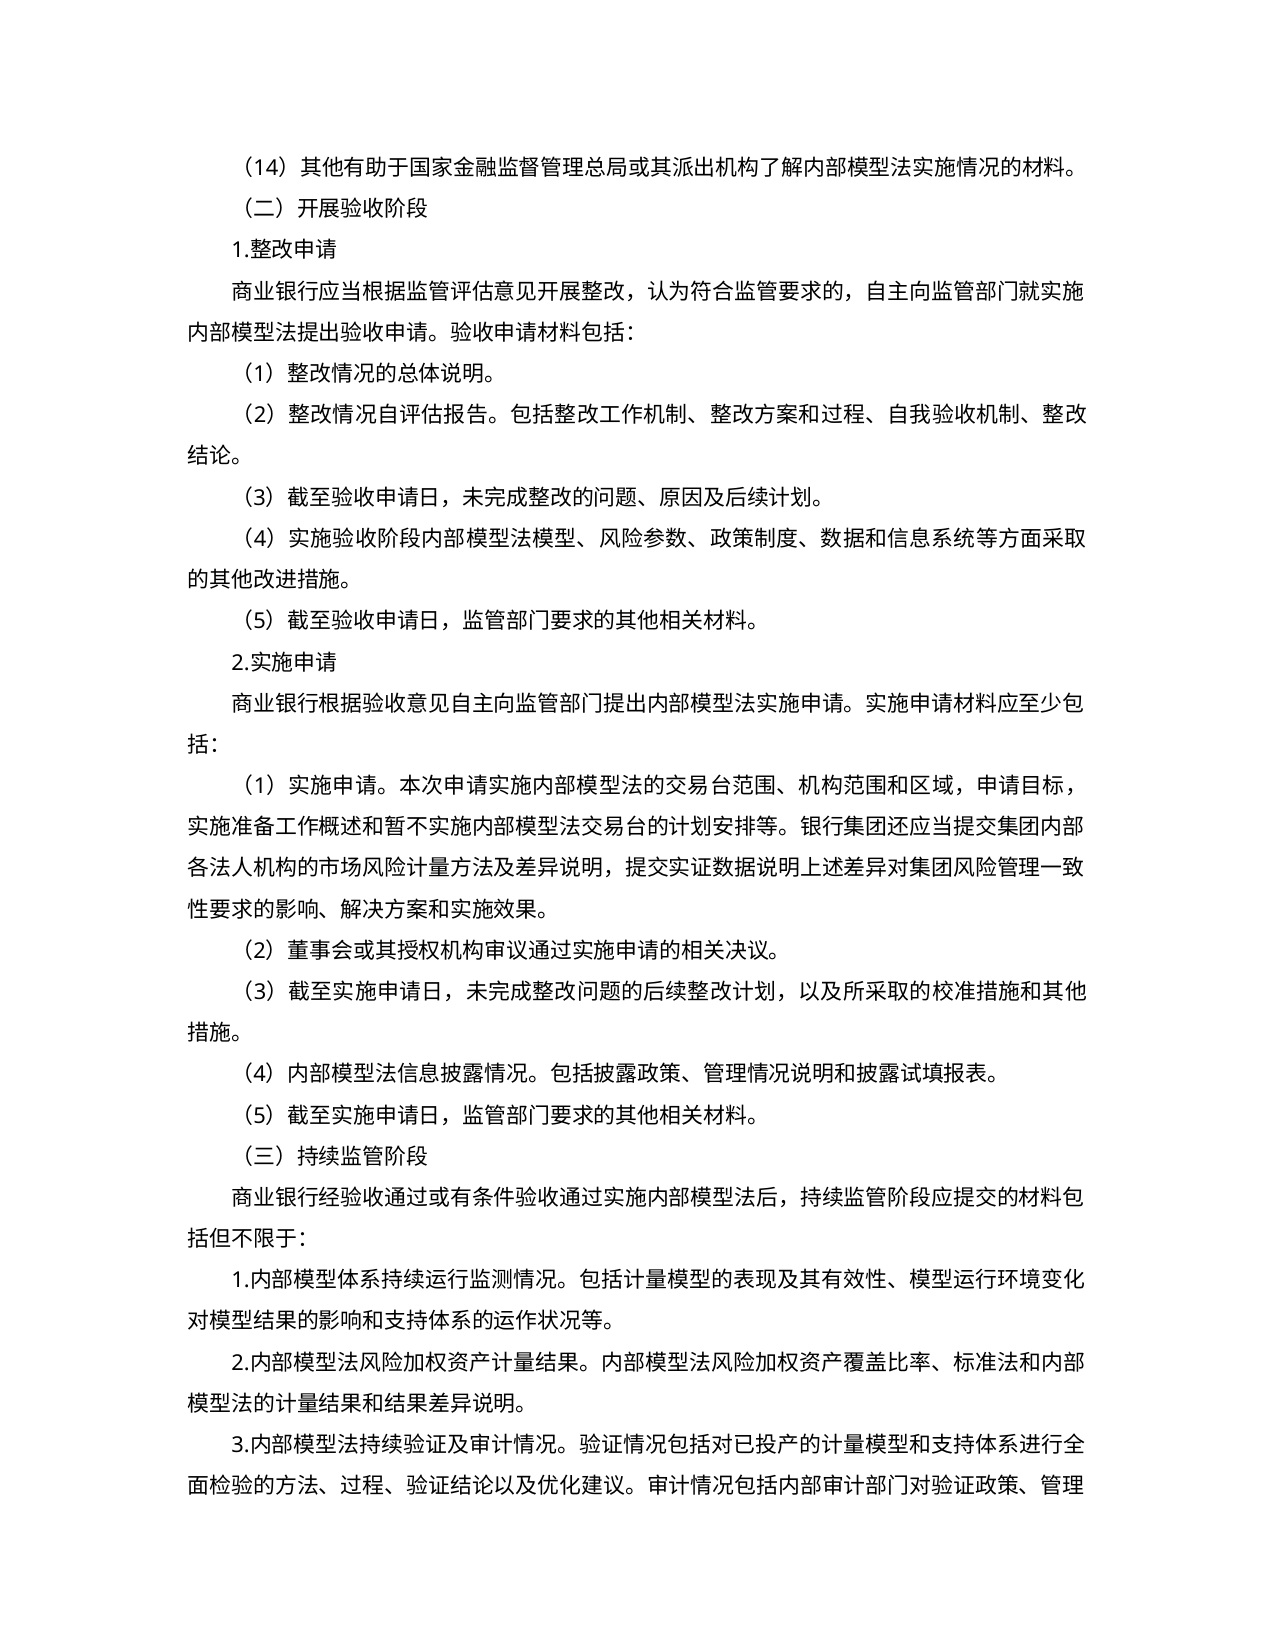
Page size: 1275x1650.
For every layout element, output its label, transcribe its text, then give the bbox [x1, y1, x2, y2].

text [187, 1427, 1087, 1500]
text （1）整改情况的总体说明。 [187, 356, 1087, 388]
text （二）开展验收阶段 [187, 191, 1087, 223]
text （三）持续监管阶段 [187, 1139, 1087, 1171]
text 2.内部模型法风险加权资产计量结果。内部模型法风险加权资产覆盖比率、标准法和内部模型法的计量结果和结果差异说明。 [187, 1345, 1087, 1418]
text （5）截至实施申请日，监管部门要求的其他相关材料。 [187, 1098, 1087, 1129]
text （14）其他有助于国家金融监督管理总局或其派出机构了解内部模型法实施情况的材料。 [187, 150, 1087, 182]
text （3）截至实施申请日，未完成整改问题的后续整改计划，以及所采取的校准措施和其他措施。 [187, 974, 1087, 1047]
text （2）董事会或其授权机构审议通过实施申请的相关决议。 [187, 933, 1087, 964]
text （5）截至验收申请日，监管部门要求的其他相关材料。 [187, 603, 1087, 635]
text （3）截至验收申请日，未完成整改的问题、原因及后续计划。 [187, 479, 1087, 511]
text 商业银行根据验收意见自主向监管部门提出内部模型法实施申请。实施申请材料应至少包括： [187, 686, 1087, 758]
text 1.内部模型体系持续运行监测情况。包括计量模型的表现及其有效性、模型运行环境变化对模型结果的影响和支持体系的运作状况等。 [187, 1262, 1087, 1335]
text （1）实施申请。本次申请实施内部模型法的交易台范围、机构范围和区域，申请目标，实施准备工作概述和暂不实施内部模型法交易台的计划安排等。银行集团还应当提交集团内部各法人机构的市场风险计量方法及差异说明，提交实证数据说明上述差异对集团风险管理一致性要求的影响、解决方案和实施效果。 [187, 768, 1087, 923]
text （4）实施验收阶段内部模型法模型、风险参数、政策制度、数据和信息系统等方面采取的其他改进措施。 [187, 521, 1087, 594]
text （4）内部模型法信息披露情况。包括披露政策、管理情况说明和披露试填报表。 [187, 1056, 1087, 1088]
text 商业银行经验收通过或有条件验收通过实施内部模型法后，持续监管阶段应提交的材料包括但不限于： [187, 1180, 1087, 1253]
text 商业银行应当根据监管评估意见开展整改，认为符合监管要求的，自主向监管部门就实施内部模型法提出验收申请。验收申请材料包括： [187, 274, 1087, 346]
text 2.实施申请 [187, 644, 1087, 676]
text （2）整改情况自评估报告。包括整改工作机制、整改方案和过程、自我验收机制、整改结论。 [187, 397, 1087, 470]
text 1.整改申请 [187, 232, 1087, 264]
